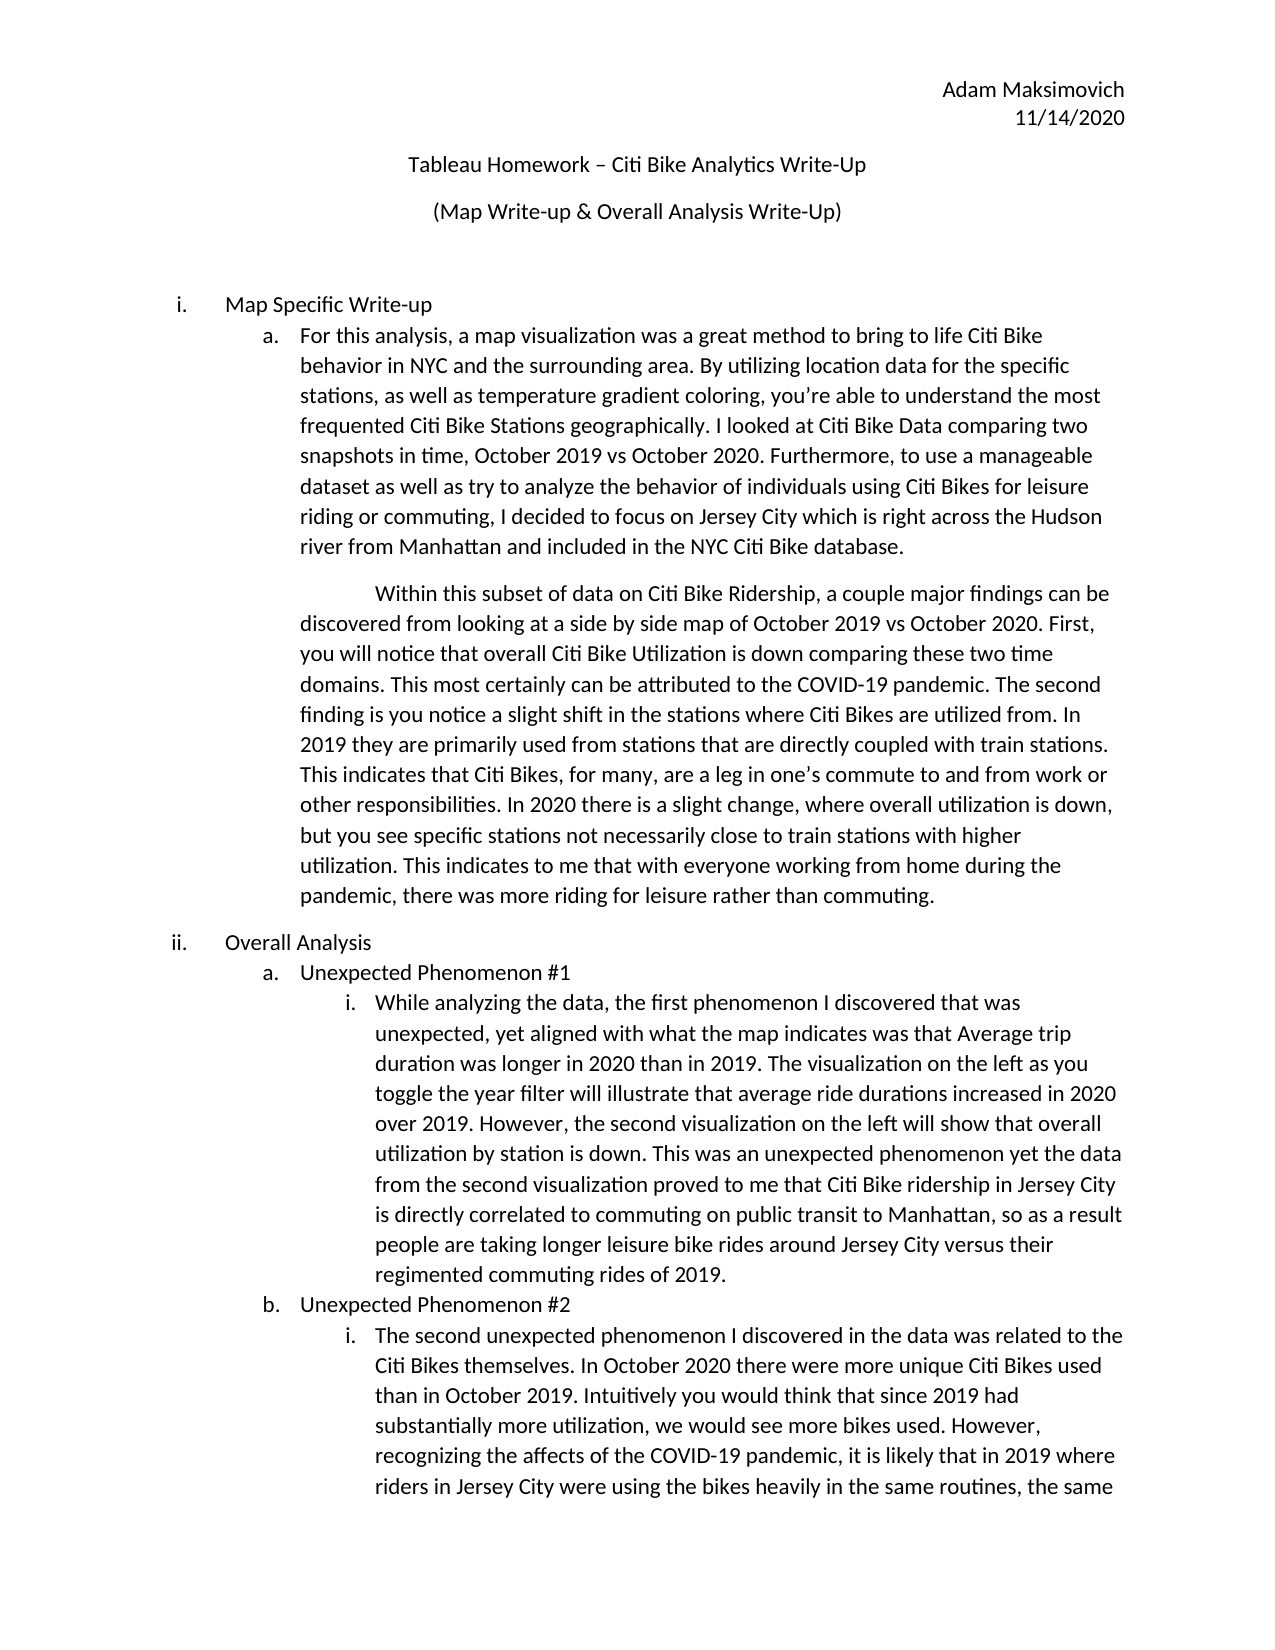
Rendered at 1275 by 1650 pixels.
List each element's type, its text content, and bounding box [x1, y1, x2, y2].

text Within this subset of data on Citi Bike Ridership, a couple major findings can be discovered from looking at a side by side map of October 2019 vs October 2020. First, you will notice that overall Citi Bike Utilization is down comparing these two time domains. This most certainly can be attributed to the COVID-19 pandemic. The second finding is you notice a slight shift in the stations where Citi Bikes are utilized from. In 2019 they are primarily used from stations that are directly coupled with train stations. This indicates that Citi Bikes, for many, are a leg in one’s commute to and from work or other responsibilities. In 2020 there is a slight change, where overall utilization is down, but you see specific stations not necessarily close to train stations with higher utilization. This indicates to me that with everyone working from home during the pandemic, there was more riding for leisure rather than commuting. [300, 579, 1125, 909]
list Unexpected Phenomenon #1 [262, 958, 1125, 986]
text Tableau Homework – Citi Bike Analytics Write-Up [150, 150, 1125, 178]
list For this analysis, a map visualization was a great method to bring to life Citi Bike behavior in NYC and the surrounding area. By utilizing location data for the specific stations, as well as temperature gradient coloring, you’re able to understand the most frequented Citi Bike Stations geographically. I looked at Citi Bike Data comparing two snapshots in time, October 2019 vs October 2020. Furthermore, to use a manageable dataset as well as try to analyze the behavior of individuals using Citi Bikes for leisure riding or commuting, I decided to focus on Jersey City which is right across the Hudson river from Manhattan and included in the NYC Citi Bike database. [262, 321, 1125, 560]
list Overall Analysis [187, 928, 1125, 956]
text (Map Write-up & Overall Analysis Write-Up) [150, 197, 1125, 225]
list Map Specific Write-up [187, 291, 1125, 319]
list While analyzing the data, the first phenomenon I discovered that was unexpected, yet aligned with what the map indicates was that Average trip duration was longer in 2020 than in 2019. The visualization on the left as you toggle the year filter will illustrate that average ride durations increased in 2020 over 2019. However, the second visualization on the left will show that overall utilization by station is down. This was an unexpected phenomenon yet the data from the second visualization proved to me that Citi Bike ridership in Jersey City is directly correlated to commuting on public transit to Manhattan, so as a result people are taking longer leisure bike rides around Jersey City versus their regimented commuting rides of 2019. [356, 988, 1125, 1288]
list Unexpected Phenomenon #2 [262, 1291, 1125, 1319]
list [356, 1321, 1125, 1500]
